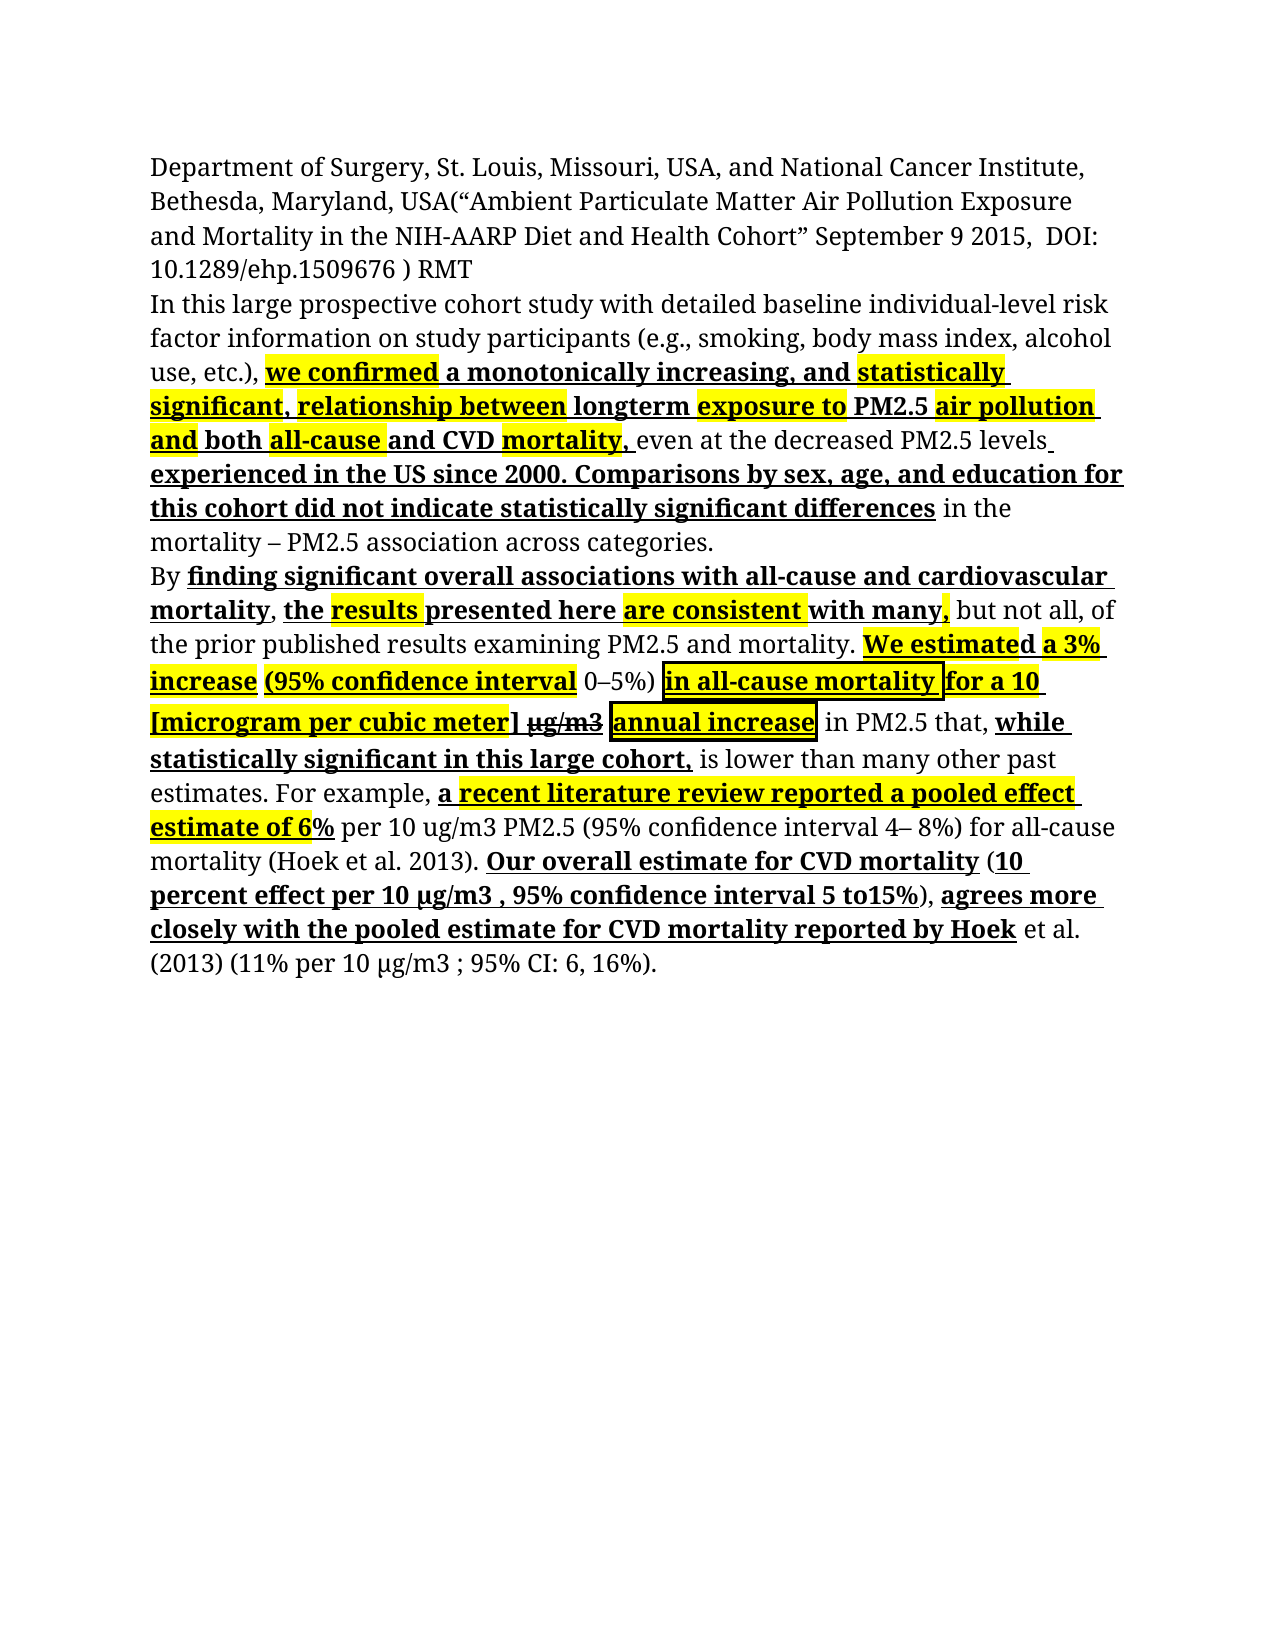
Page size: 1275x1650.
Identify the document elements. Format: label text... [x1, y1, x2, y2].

text By finding significant overall associations with all-cause and cardiovascular mortality, the results presented here are consistent with many, but not all, of the prior published results examining PM2.5 and mortality. We estimated a 3% increase (95% confidence interval 0–5%) in all-cause mortality for a 10 [microgram per cubic meter] µg/m3 annual increase in PM2.5 that, while statistically significant in this large cohort, is lower than many other past estimates. For example, a recent literature review reported a pooled effect estimate of 6% per 10 ug/m3 PM2.5 (95% confidence interval 4– 8%) for all-cause mortality (Hoek et al. 2013). Our overall estimate for CVD mortality (10 percent effect per 10 µg/m3 , 95% confidence interval 5 to15%), agrees more closely with the pooled estimate for CVD mortality reported by Hoek et al. (2013) (11% per 10 µg/m3 ; 95% CI: 6, 16%). [150, 559, 1125, 980]
text In this large prospective cohort study with detailed baseline individual-level risk factor information on study participants (e.g., smoking, body mass index, alcohol use, etc.), we confirmed a monotonically increasing, and statistically significant, relationship between longterm exposure to PM2.5 air pollution and both all-cause and CVD mortality, even at the decreased PM2.5 levels experienced in the US since 2000. Comparisons by sex, age, and education for this cohort did not indicate statistically significant differences in the mortality – PM2.5 association across categories. [150, 286, 1125, 559]
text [150, 150, 1125, 286]
